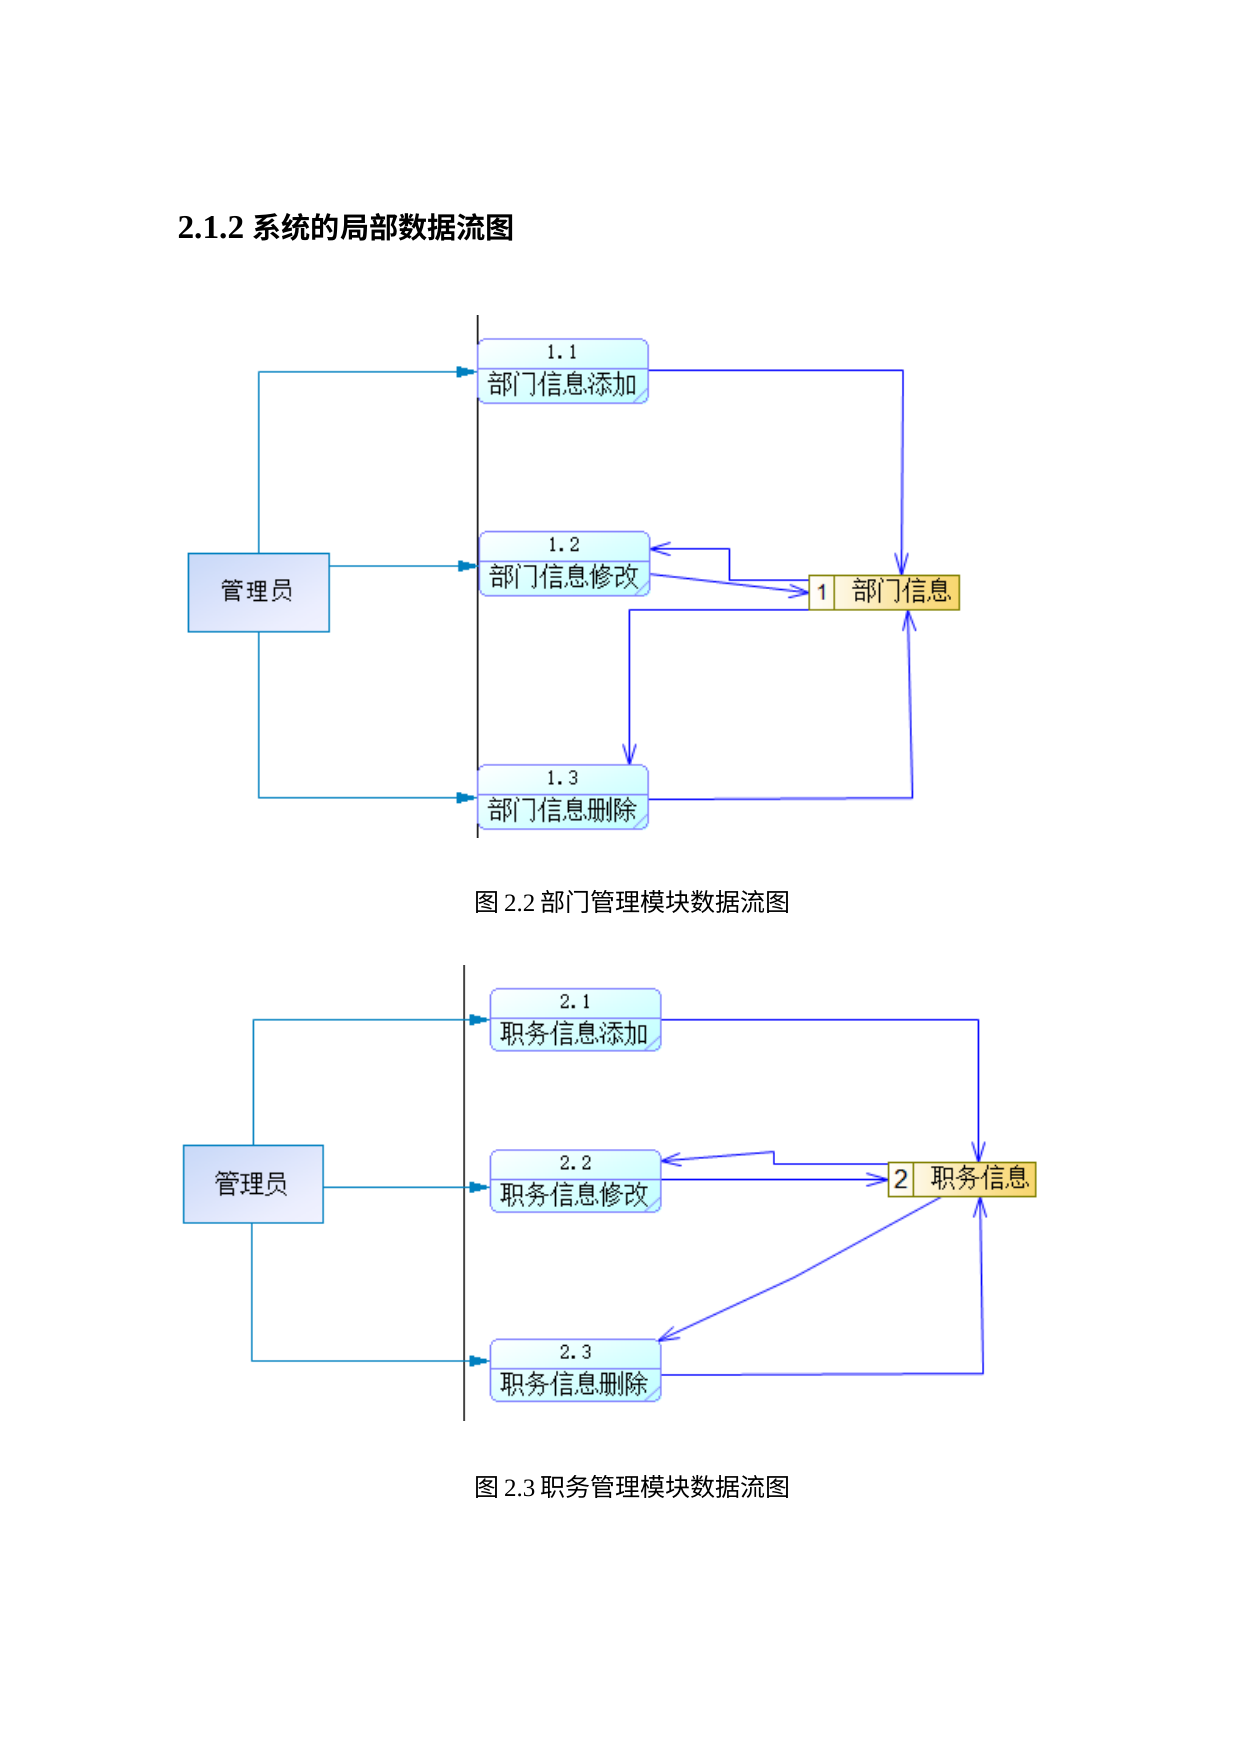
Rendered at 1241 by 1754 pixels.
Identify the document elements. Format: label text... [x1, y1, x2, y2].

subtitle 2.1.2 系统的局部数据流图 [177, 193, 1087, 258]
text 图2.2部门管理模块数据流图 [177, 868, 1087, 933]
text 图2.3职务管理模块数据流图 [177, 1453, 1087, 1518]
picture [177, 965, 1043, 1421]
picture [177, 315, 976, 838]
